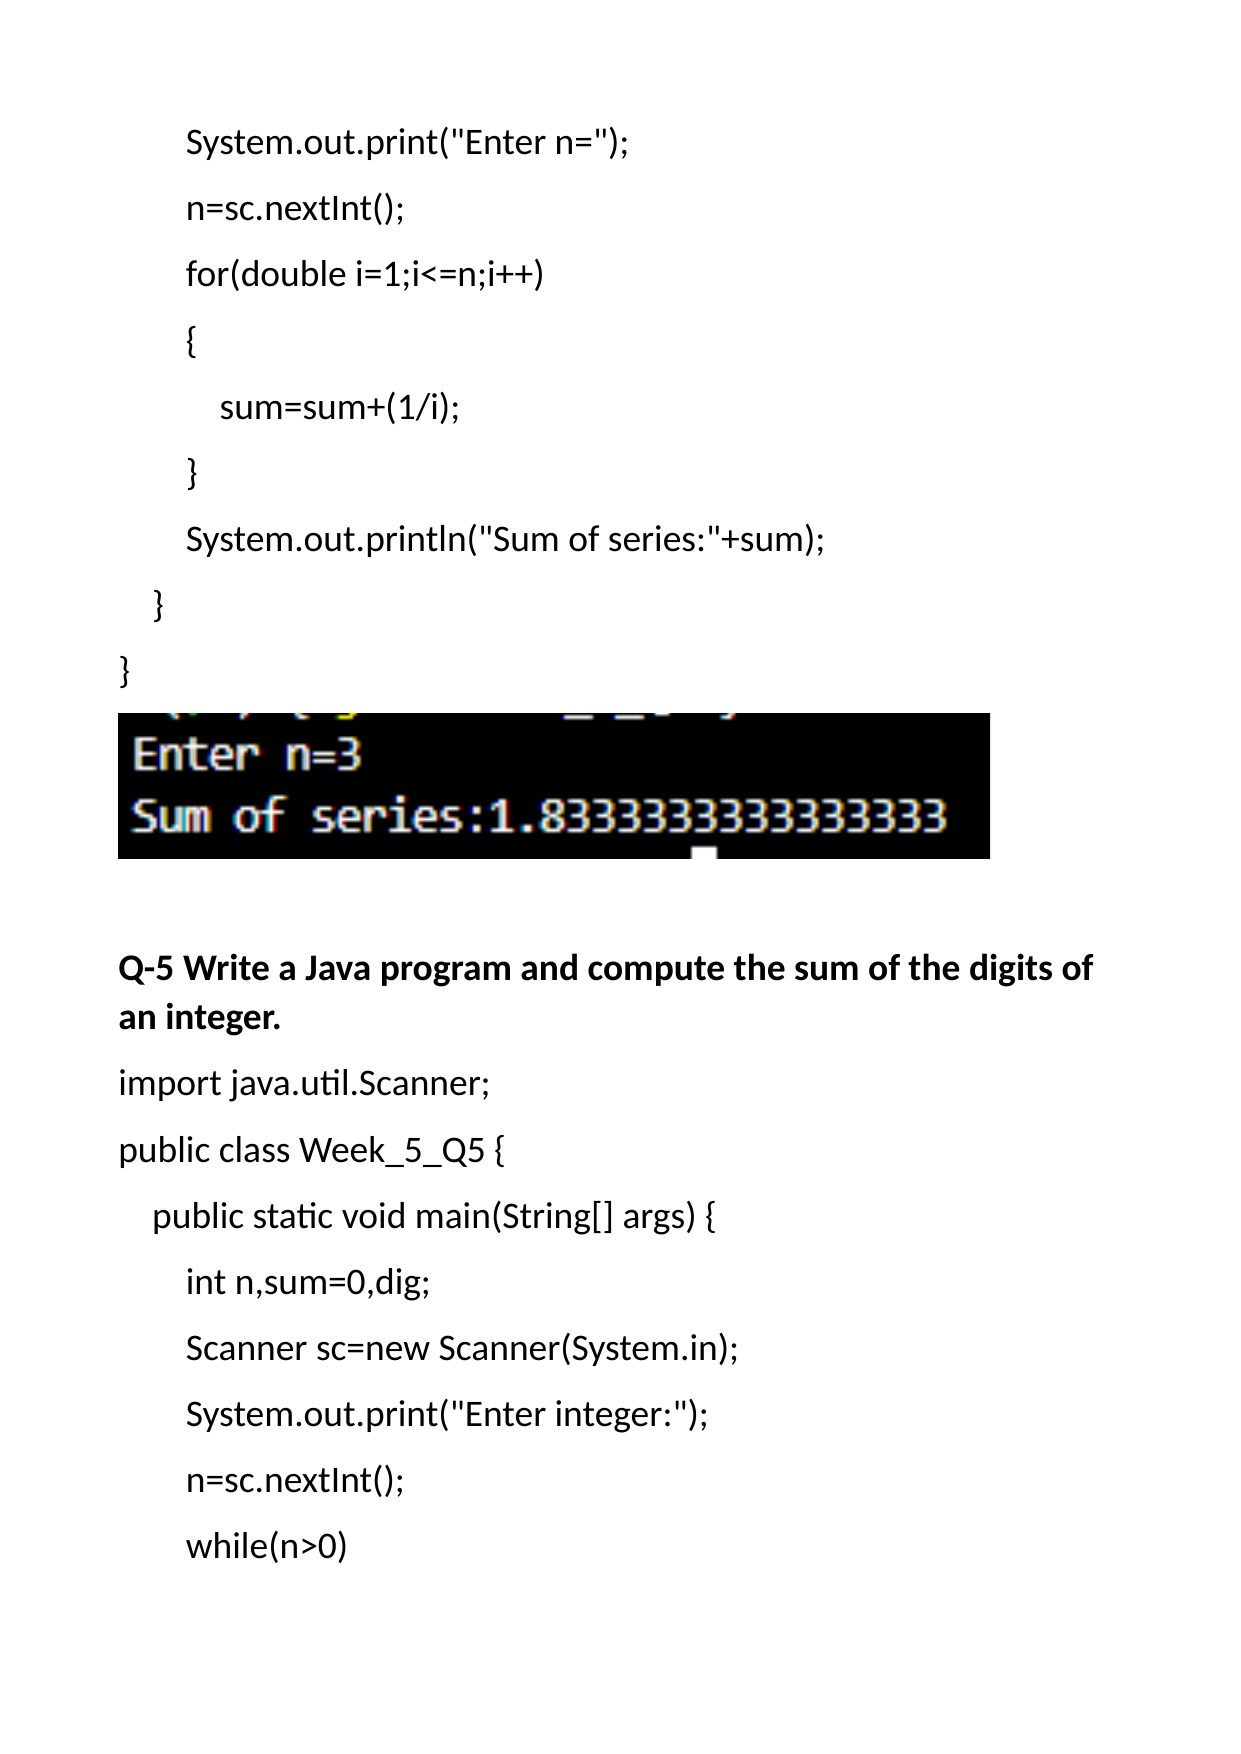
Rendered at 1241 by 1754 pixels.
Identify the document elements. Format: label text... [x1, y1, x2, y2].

text } [118, 449, 1122, 495]
text public class Week_5_Q5 { [118, 1126, 1122, 1171]
text System.out.print("Enter n="); [118, 118, 1122, 164]
picture [118, 713, 990, 859]
text Scanner sc=new Scanner(System.in); [118, 1324, 1122, 1370]
text } [118, 581, 1122, 627]
text System.out.println("Sum of series:"+sum); [118, 515, 1122, 561]
text public static void main(String[] args) { [118, 1192, 1122, 1237]
text n=sc.nextInt(); [118, 184, 1122, 230]
text System.out.print("Enter integer:"); [118, 1390, 1122, 1436]
text for(double i=1;i<=n;i++) [118, 250, 1122, 296]
text } [118, 647, 1122, 693]
text int n,sum=0,dig; [118, 1258, 1122, 1304]
text while(n>0) [118, 1522, 1122, 1568]
text sum=sum+(1/i); [118, 383, 1122, 428]
text n=sc.nextInt(); [118, 1456, 1122, 1502]
text Q-5 Write a Java program and compute the sum of the digits of an integer. [118, 944, 1122, 1039]
text { [118, 317, 1122, 362]
text import java.util.Scanner; [118, 1059, 1122, 1105]
